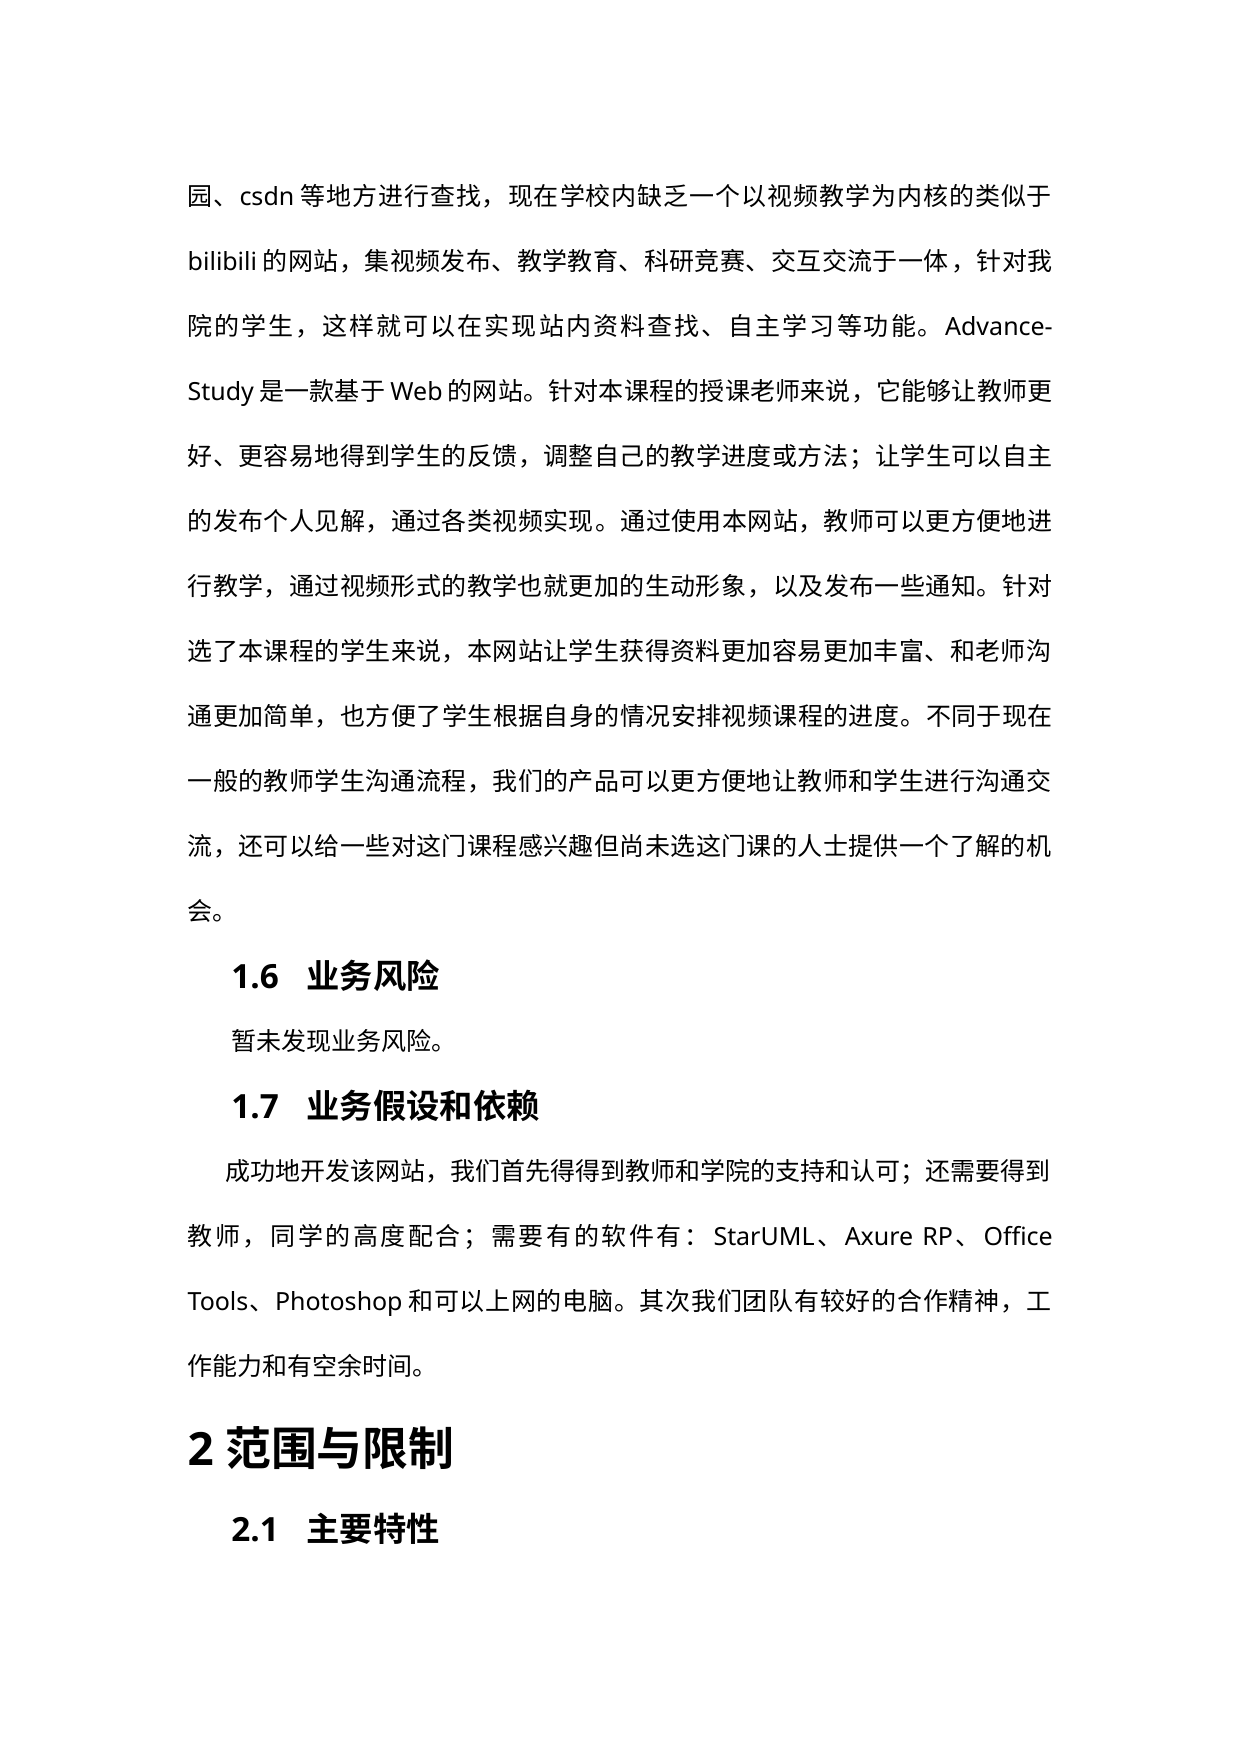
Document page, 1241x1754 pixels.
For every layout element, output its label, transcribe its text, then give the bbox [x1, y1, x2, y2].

list 主要特性 [231, 1494, 1053, 1559]
text 暂未发现业务风险。 [187, 1007, 1053, 1072]
list 范围与限制 [187, 1397, 1053, 1494]
text 成功地开发该网站，我们首先得得到教师和学院的支持和认可；还需要得到教师，同学的高度配合；需要有的软件有：StarUML、Axure RP、Office Tools、Photoshop和可以上网的电脑。其次我们团队有较好的合作精神，工作能力和有空余时间。 [187, 1137, 1053, 1397]
list 业务风险 [231, 942, 1053, 1007]
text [187, 162, 1053, 942]
list 业务假设和依赖 [231, 1072, 1053, 1137]
